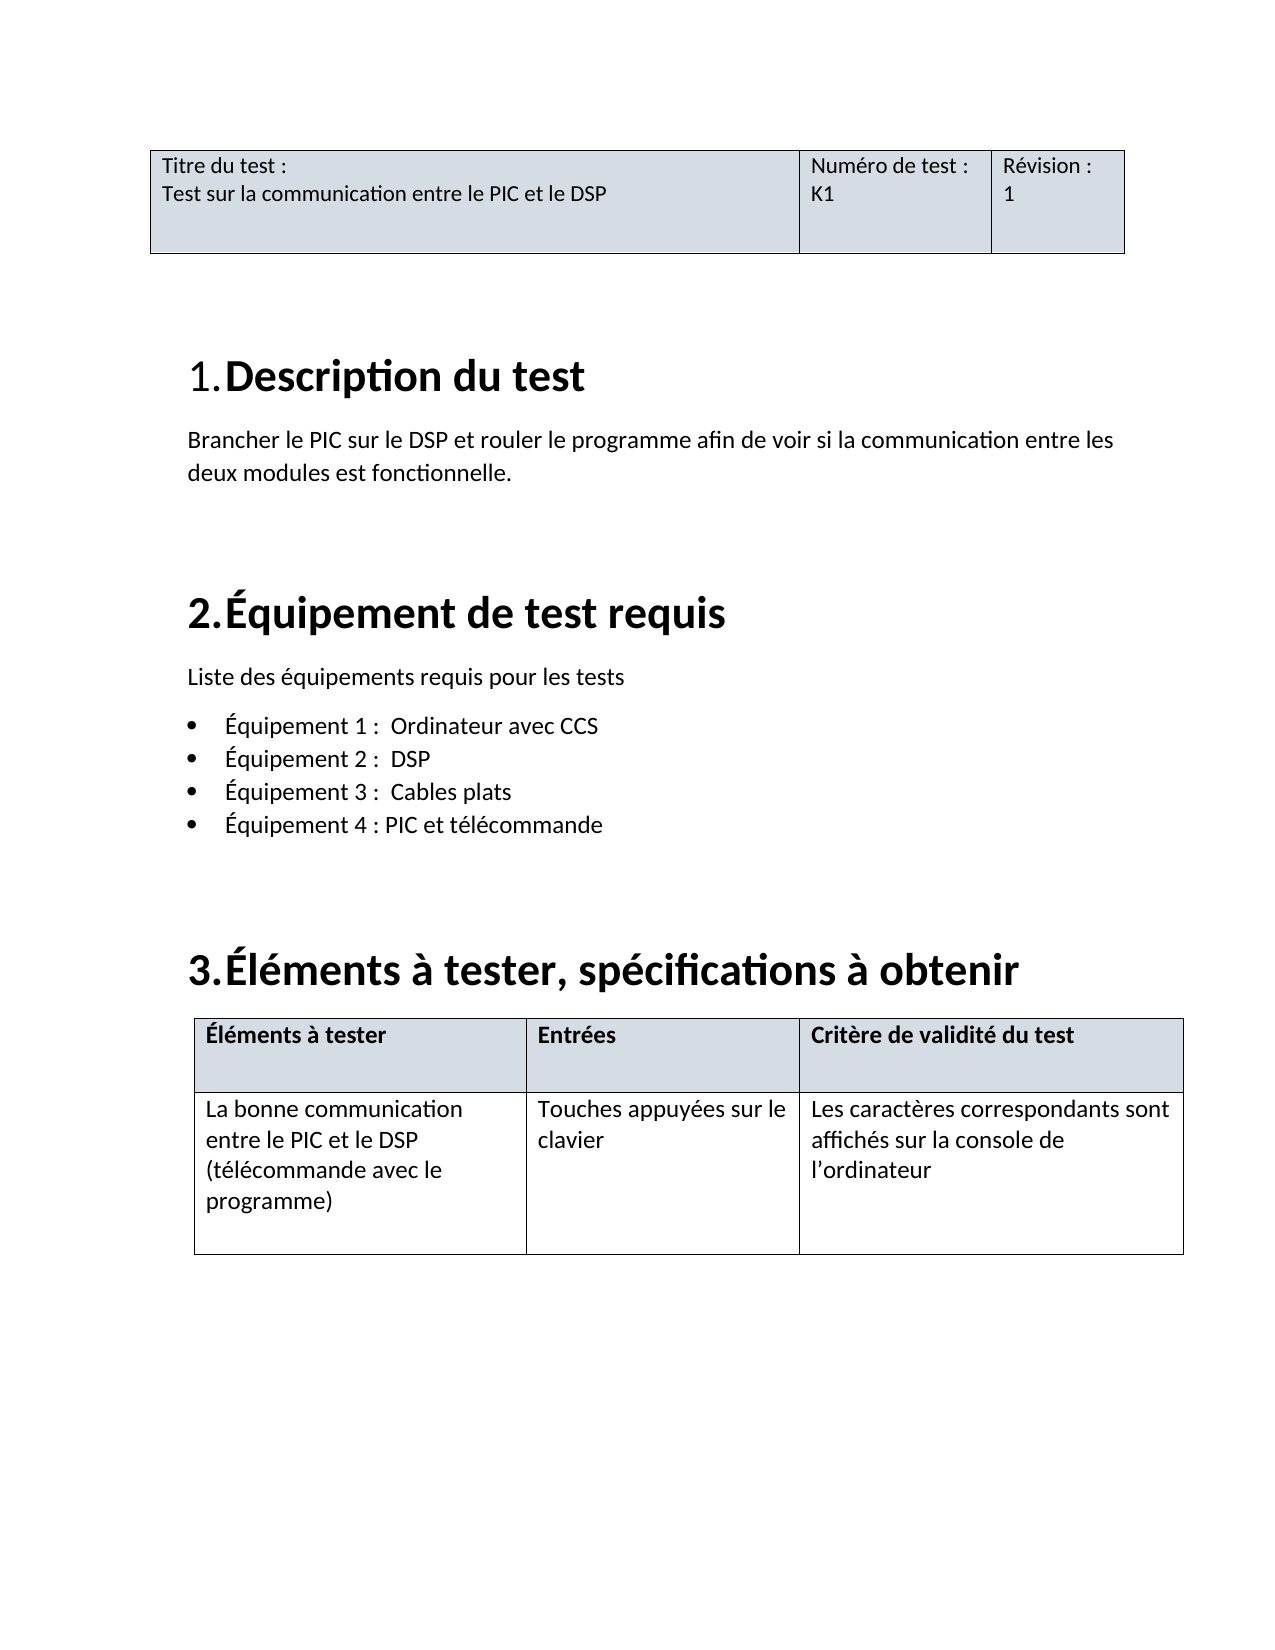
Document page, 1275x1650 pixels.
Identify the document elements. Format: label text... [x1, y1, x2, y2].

text Brancher le PIC sur le DSP et rouler le programme afin de voir si la communication entre les deux modules est fonctionnelle. [187, 424, 1125, 488]
list Équipement 1 : Ordinateur avec CCS [187, 710, 1125, 741]
list Éléments à tester, spécifications à obtenir [187, 941, 1125, 997]
table_header Éléments à tester [195, 1019, 526, 1092]
table_header Numéro de test : K1 [800, 151, 991, 252]
table_header Entrées [527, 1019, 799, 1092]
table_cell Touches appuyées sur le clavier [527, 1093, 799, 1254]
text Liste des équipements requis pour les tests [187, 661, 1125, 691]
table_header Titre du test : Test sur la communication entre le PIC et le DSP [151, 151, 799, 252]
table_cell La bonne communication entre le PIC et le DSP (télécommande avec le programme) [195, 1093, 526, 1254]
table_header Critère de validité du test [800, 1019, 1183, 1092]
table_cell Les caractères correspondants sont affichés sur la console de l’ordinateur [800, 1093, 1183, 1254]
list Équipement 3 : Cables plats [187, 776, 1125, 807]
table_header Révision : 1 [992, 151, 1124, 252]
list Équipement 2 : DSP [187, 743, 1125, 774]
list Équipement de test requis [187, 584, 1125, 639]
list Description du test [187, 347, 1125, 403]
list Équipement 4 : PIC et télécommande [187, 809, 1125, 839]
